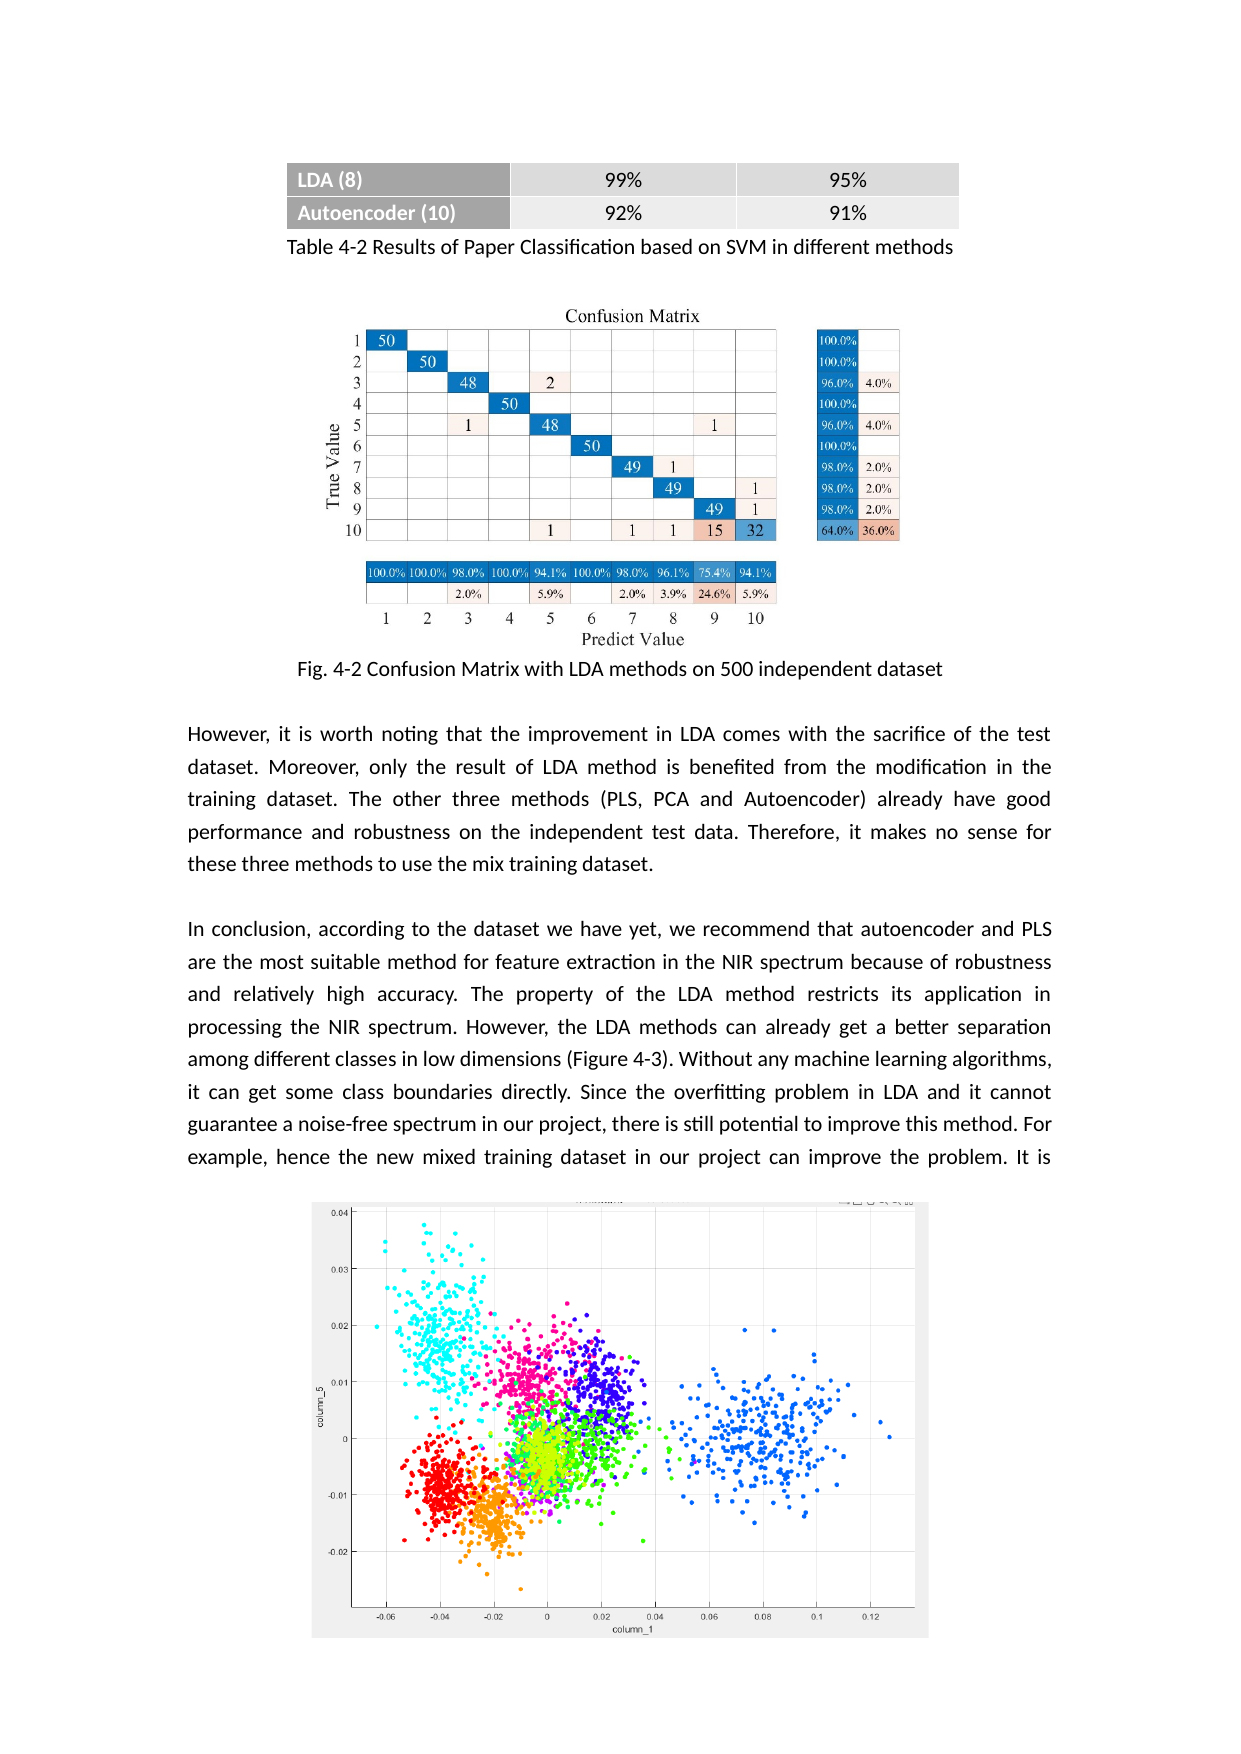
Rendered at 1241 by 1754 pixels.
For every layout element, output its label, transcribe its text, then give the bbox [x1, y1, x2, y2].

text However, it is worth noting that the improvement in LDA comes with the sacrifice of the test dataset. Moreover, only the result of LDA method is benefited from the modification in the training dataset. The other three methods (PLS, PCA and Autoencoder) already have good performance and robustness on the independent test data. Therefore, it makes no sense for these three methods to use the mix training dataset. [187, 718, 1053, 880]
table_cell 92% [511, 197, 736, 229]
text In conclusion, according to the dataset we have yet, we recommend that autoencoder and PLS are the most suitable method for feature extraction in the NIR spectrum because of robustness and relatively high accuracy. The property of the LDA method restricts its application in processing the NIR spectrum. However, the LDA methods can already get a better separation among different classes in low dimensions (Figure 4-3). Without any machine learning algorithms, it can get some class boundaries directly. Since the overfitting problem in LDA and it cannot guarantee a noise-free spectrum in our project, there is still potential to improve this method. For example, hence the new mixed training dataset in our project can improve the problem. It is desired to build a new training dataset with random scanning order, in order to remove the environment effect. [187, 913, 1053, 1173]
table_cell 95% [737, 163, 959, 196]
picture [311, 1202, 929, 1638]
table_cell LDA (8) [287, 163, 510, 196]
table_cell 99% [511, 163, 736, 196]
text Table 4-2 Results of Paper Classification based on SVM in different methods [187, 230, 1053, 263]
table_cell 91% [737, 197, 959, 229]
picture [276, 303, 964, 649]
table_cell Autoencoder (10) [287, 197, 510, 229]
